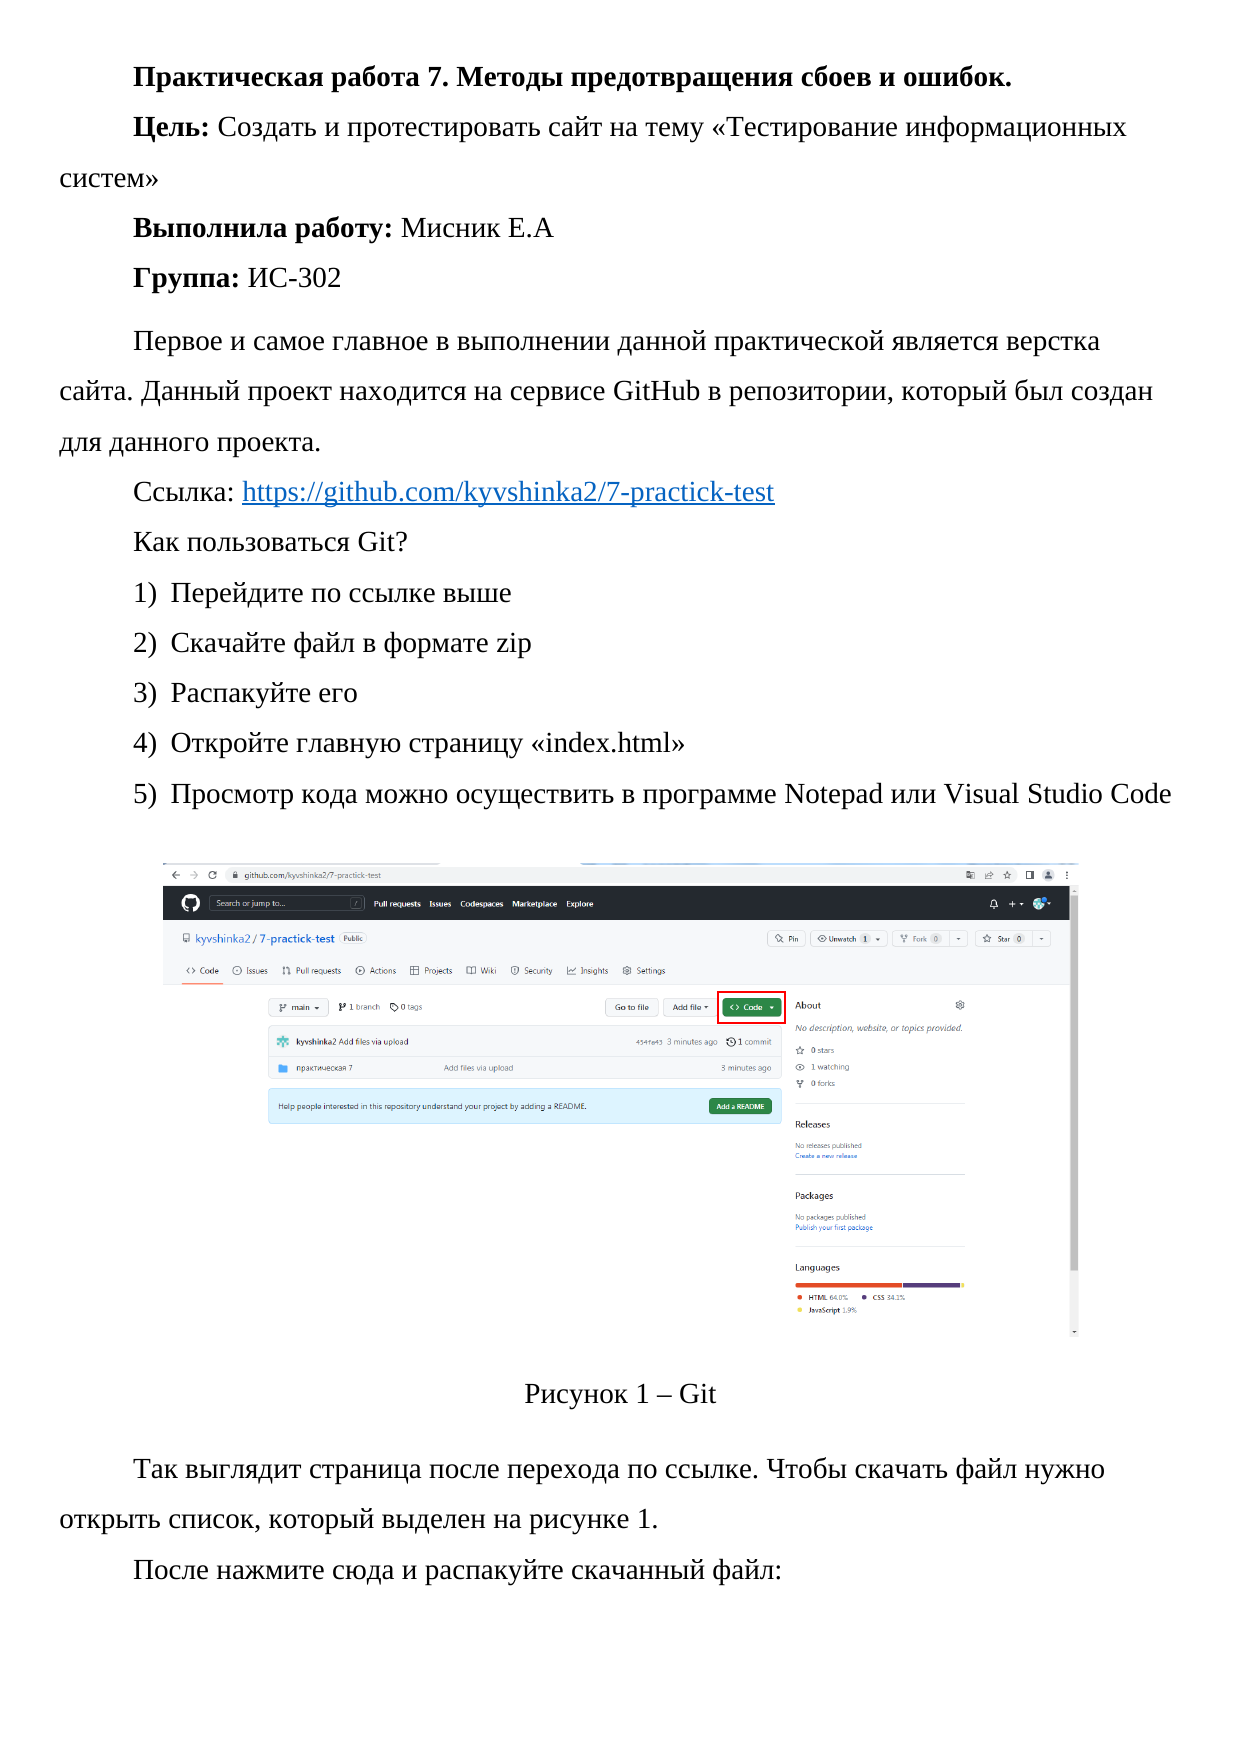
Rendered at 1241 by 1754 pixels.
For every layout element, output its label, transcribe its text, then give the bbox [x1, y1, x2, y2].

text Так выглядит страница после перехода по ссылке. Чтобы скачать файл нужно открыть список, который выделен на рисунке 1. [59, 1451, 1181, 1535]
text Как пользоваться Git? [59, 524, 1181, 558]
text Первое и самое главное в выполнении данной практической является верстка сайта. Данный проект находится на сервисе GitHub в репозитории, который был создан для данного проекта. [59, 323, 1181, 457]
list Откройте главную страницу «index.html» [133, 726, 1181, 759]
text Группа: ИС-302 [59, 260, 1181, 294]
text Рисунок 1 – Git [59, 1376, 1181, 1409]
text Выполнила работу: Мисник Е.А [59, 210, 1181, 243]
text Цель: Создать и протестировать сайт на тему «Тестирование информационных систем» [59, 109, 1181, 193]
text После нажмите сюда и распакуйте скачанный файл: [59, 1552, 1181, 1585]
text Практическая работа 7. Методы предотвращения сбоев и ошибок. [59, 59, 1181, 93]
list Скачайте файл в формате zip [133, 625, 1181, 658]
list Распакуйте его [133, 675, 1181, 709]
list Просмотр кода можно осуществить в программе Notepad или Visual Studio Code [133, 776, 1181, 809]
text Ссылка: https://github.com/kyvshinka2/7-practick-test [59, 474, 1181, 508]
list Перейдите по ссылке выше [133, 575, 1181, 608]
picture [163, 863, 1079, 1337]
